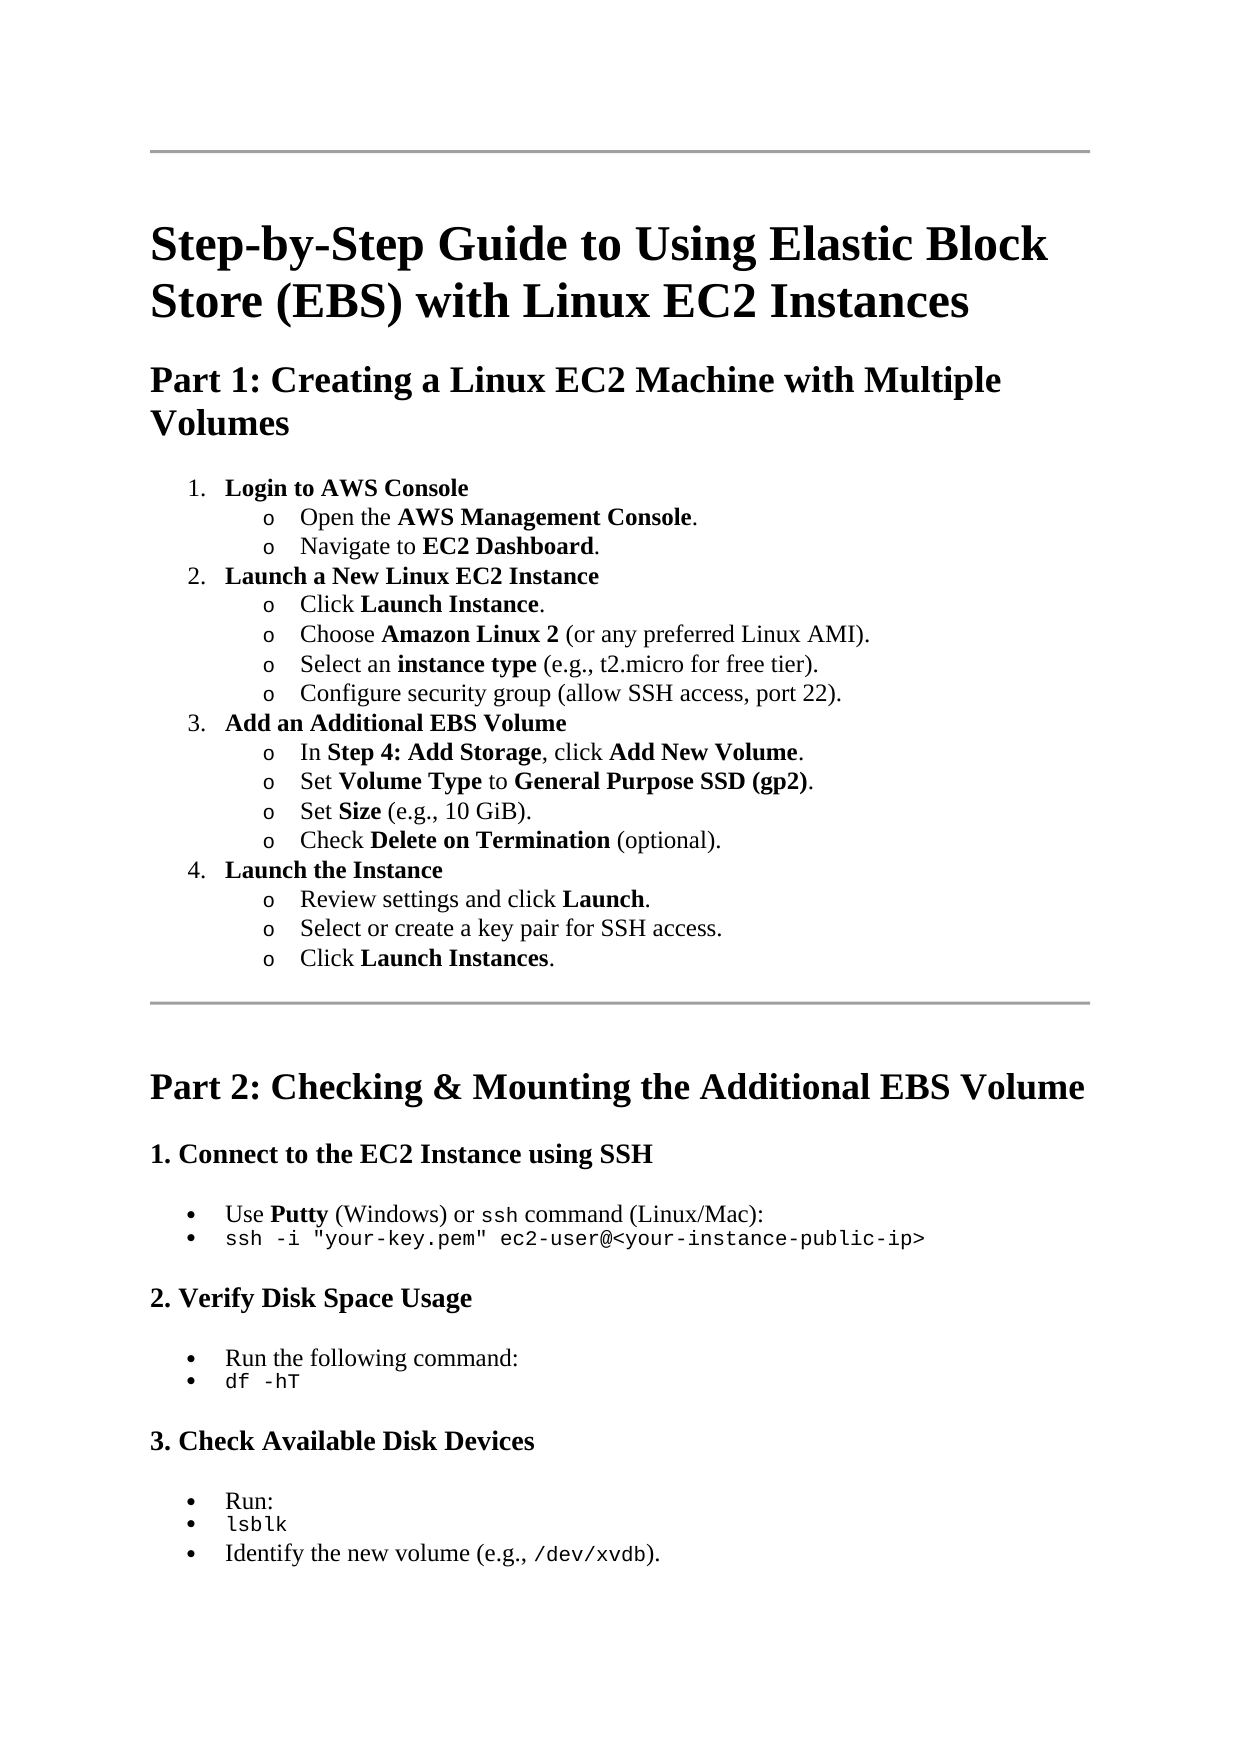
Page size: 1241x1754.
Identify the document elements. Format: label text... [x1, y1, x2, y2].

text Step-by-Step Guide to Using Elastic Block Store (EBS) with Linux EC2 Instances [150, 213, 1090, 328]
list Run: [187, 1486, 1090, 1514]
list Set Volume Type to General Purpose SSD (gp2). [262, 766, 1090, 796]
text Part 2: Checking & Mounting the Additional EBS Volume [150, 1065, 1090, 1108]
list Open the AWS Management Console. [262, 502, 1090, 531]
list Review settings and click Launch. [262, 884, 1090, 913]
list Configure security group (allow SSH access, port 22). [262, 678, 1090, 708]
list df -hT [187, 1371, 1090, 1395]
list In Step 4: Add Storage, click Add New Volume. [262, 737, 1090, 766]
text 1. Connect to the EC2 Instance using SSH [150, 1137, 1090, 1169]
list ssh -i "your-key.pem" ec2-user@<your-instance-public-ip> [187, 1228, 1090, 1252]
text 3. Check Available Disk Devices [150, 1424, 1090, 1457]
list Click Launch Instance. [262, 589, 1090, 619]
list Select an instance type (e.g., t2.micro for free tier). [262, 649, 1090, 678]
list Click Launch Instances. [262, 943, 1090, 972]
list Set Size (e.g., 10 GiB). [262, 796, 1090, 825]
list Add an Additional EBS Volume [187, 708, 1090, 737]
text Part 1: Creating a Linux EC2 Machine with Multiple Volumes [150, 357, 1090, 444]
list Identify the new volume (e.g., /dev/xvdb). [187, 1538, 1090, 1568]
list Login to AWS Console [187, 473, 1090, 502]
list Run the following command: [187, 1343, 1090, 1371]
list Navigate to EC2 Dashboard. [262, 531, 1090, 561]
list Select or create a key pair for SSH access. [262, 913, 1090, 943]
list Choose Amazon Linux 2 (or any preferred Linux AMI). [262, 619, 1090, 649]
list Use Putty (Windows) or ssh command (Linux/Mac): [187, 1199, 1090, 1228]
list lsblk [187, 1514, 1090, 1538]
list Launch a New Linux EC2 Instance [187, 561, 1090, 589]
text 2. Verify Disk Space Usage [150, 1281, 1090, 1313]
list Check Delete on Termination (optional). [262, 825, 1090, 855]
list Launch the Instance [187, 855, 1090, 884]
